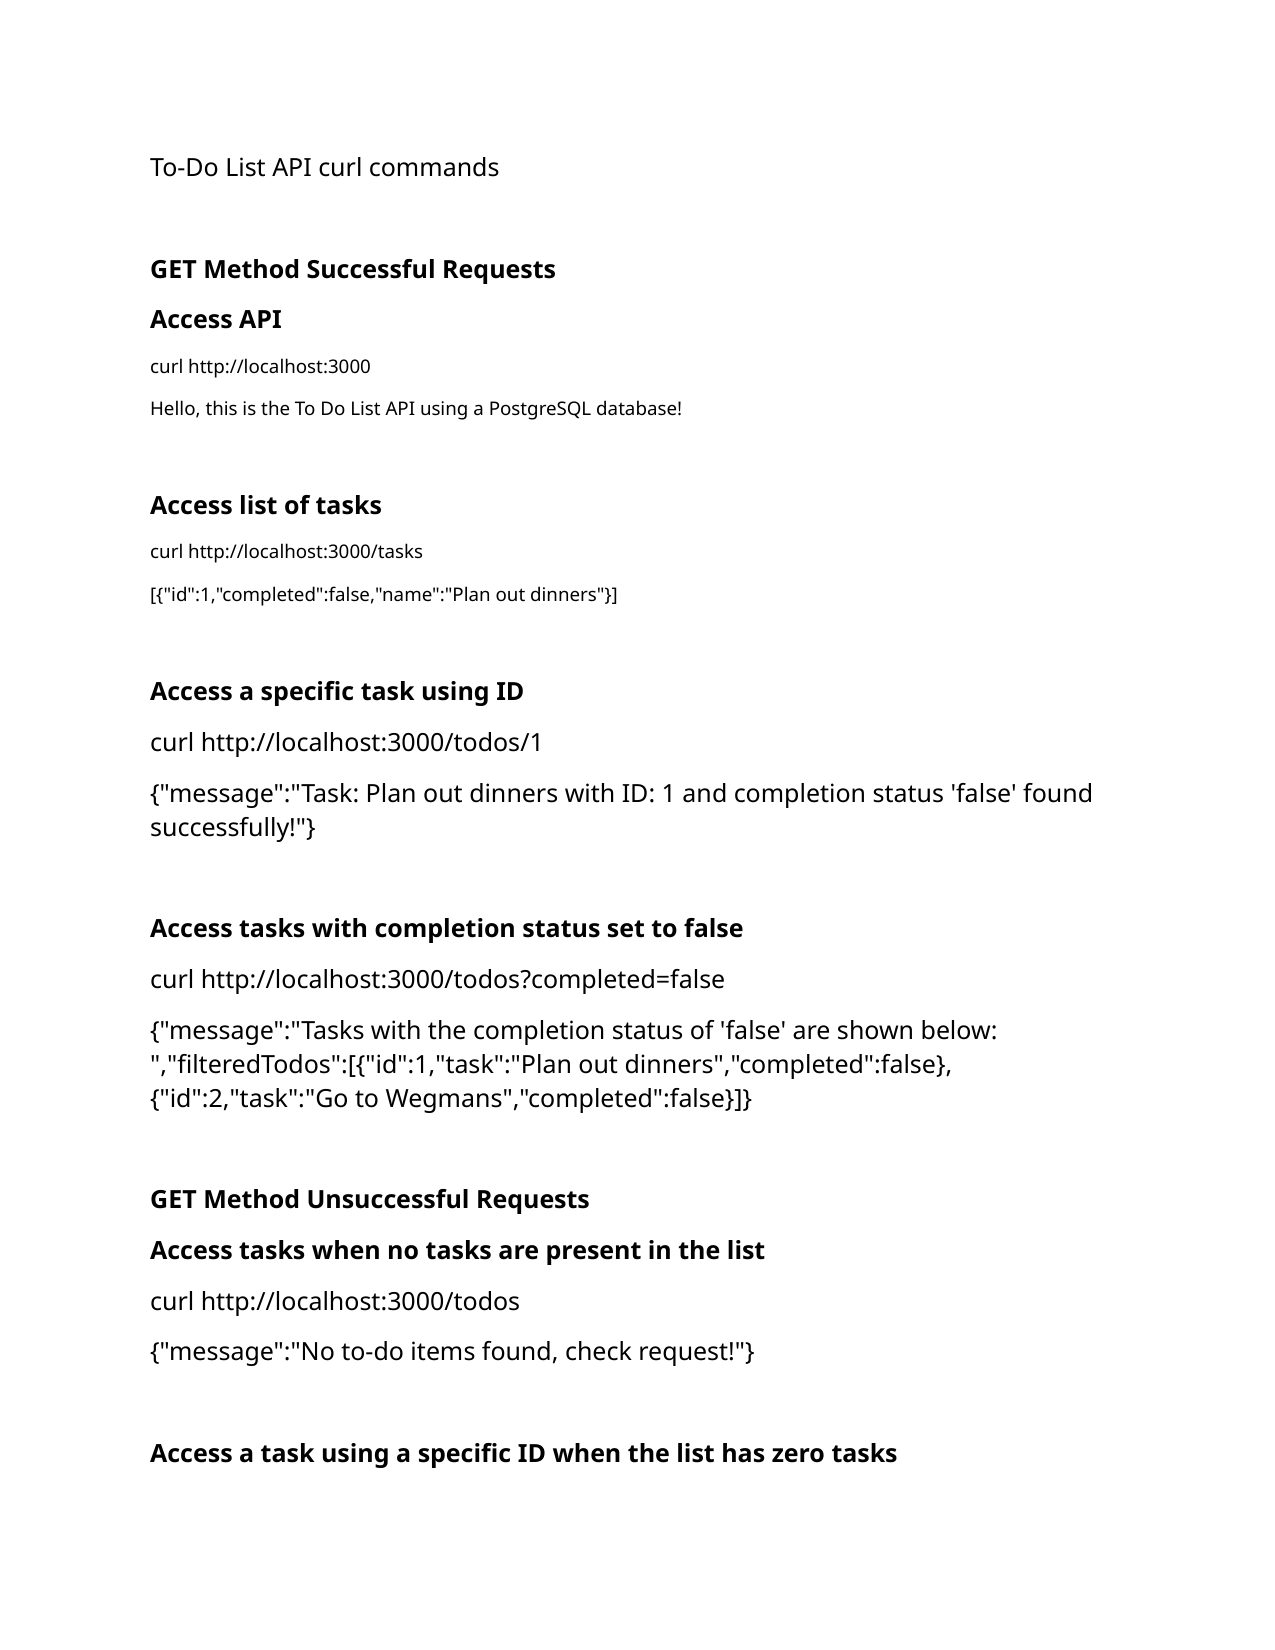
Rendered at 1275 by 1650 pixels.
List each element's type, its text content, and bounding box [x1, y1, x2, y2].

text curl http://localhost:3000/todos [150, 1283, 1125, 1317]
text curl http://localhost:3000 [150, 353, 1125, 378]
text Access a task using a specific ID when the list has zero tasks [150, 1436, 1125, 1469]
text GET Method Unsuccessful Requests [150, 1182, 1125, 1216]
text {"message":"No to-do items found, check request!"} [150, 1334, 1125, 1368]
text Access a specific task using ID [150, 674, 1125, 708]
text curl http://localhost:3000/tasks [150, 539, 1125, 564]
text {"message":"Task: Plan out dinners with ID: 1 and completion status 'false' found successfully!"} [150, 775, 1125, 843]
text [{"id":1,"completed":false,"name":"Plan out dinners"}] [150, 581, 1125, 606]
text curl http://localhost:3000/todos?completed=false [150, 962, 1125, 996]
text Hello, this is the To Do List API using a PostgreSQL database! [150, 395, 1125, 421]
text Access API [150, 302, 1125, 336]
text To-Do List API curl commands [150, 150, 1125, 184]
text {"message":"Tasks with the completion status of 'false' are shown below: ","filteredTodos":[{"id":1,"task":"Plan out dinners","completed":false},{"id":2,"task":"Go to Wegmans","completed":false}]} [150, 1012, 1125, 1114]
text Access tasks with completion status set to false [150, 911, 1125, 945]
text curl http://localhost:3000/todos/1 [150, 724, 1125, 759]
text GET Method Successful Requests [150, 251, 1125, 286]
text Access tasks when no tasks are present in the list [150, 1233, 1125, 1267]
text Access list of tasks [150, 488, 1125, 522]
